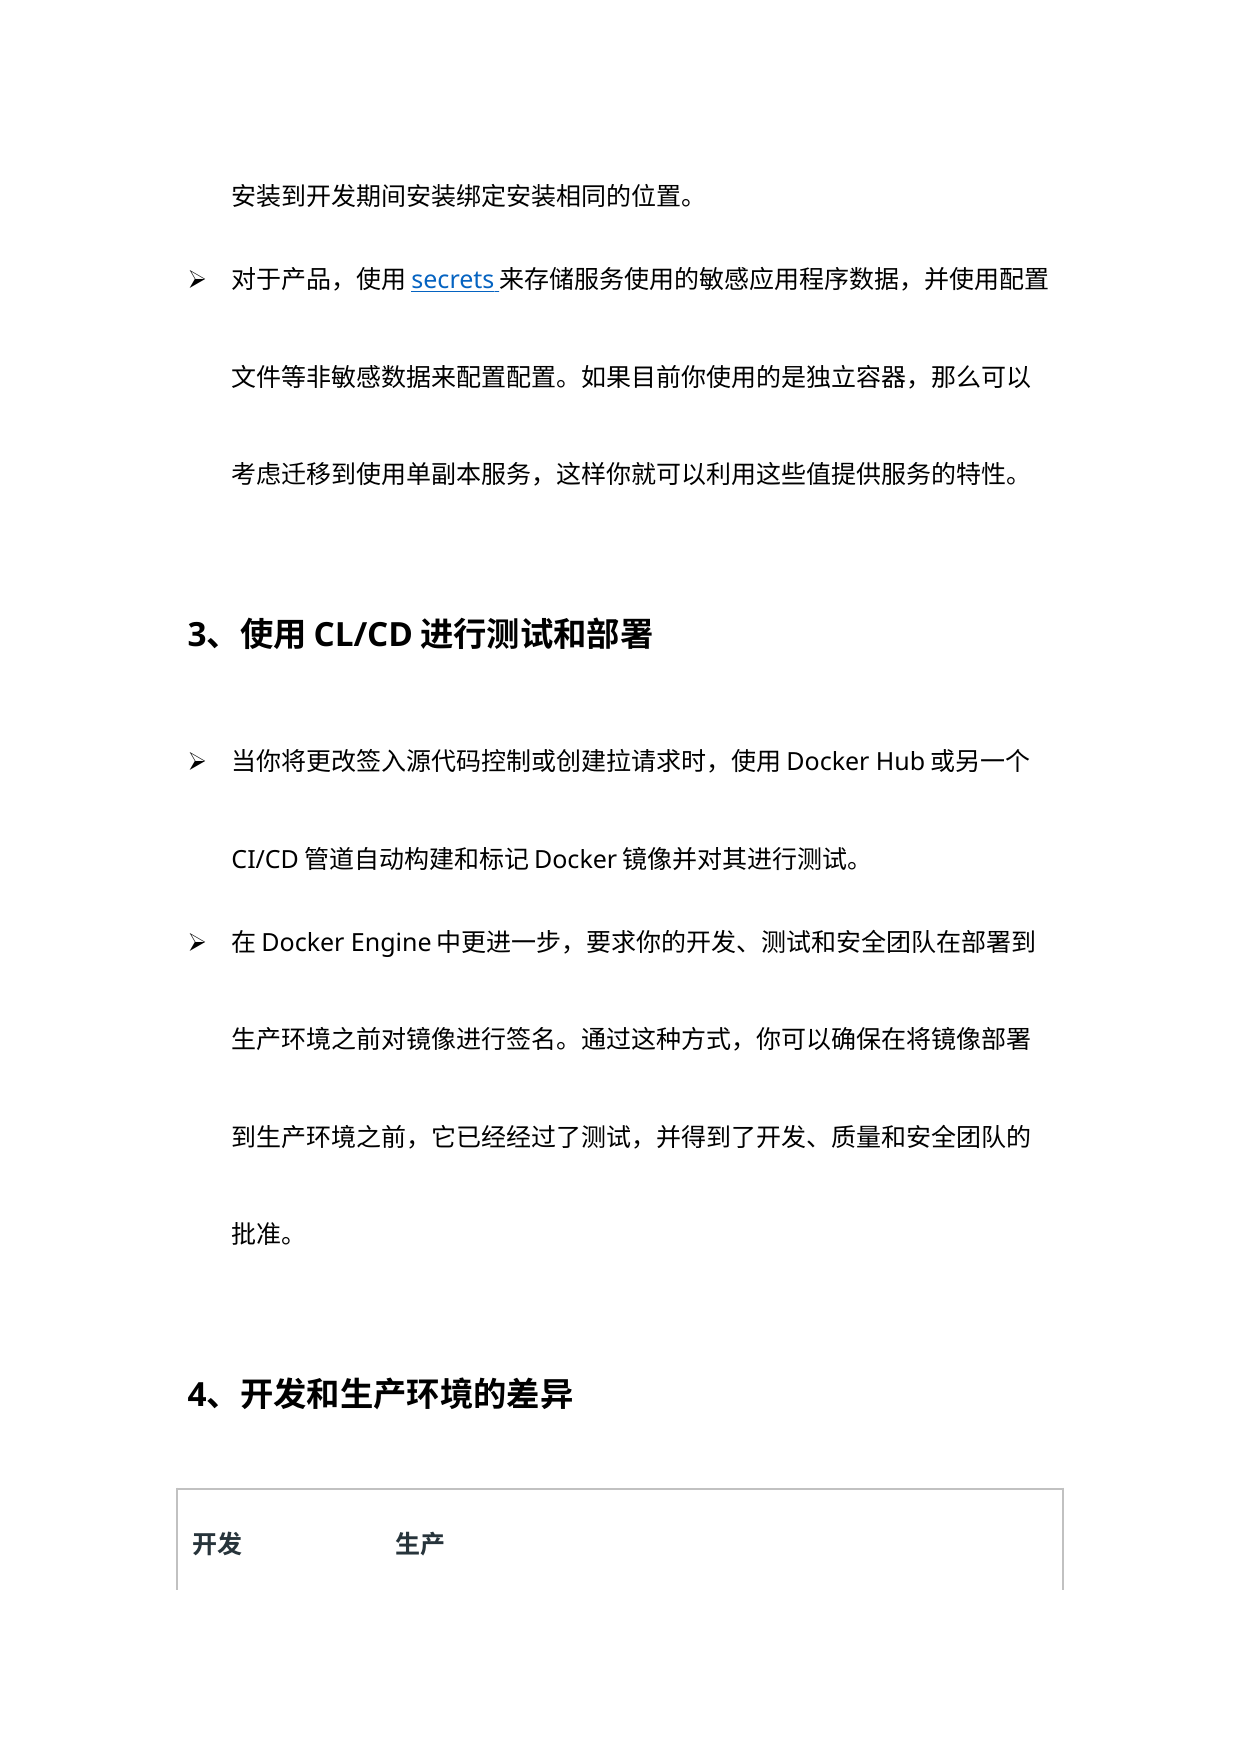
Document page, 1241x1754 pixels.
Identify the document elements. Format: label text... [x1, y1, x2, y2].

list 对于产品，使用secrets来存储服务使用的敏感应用程序数据，并使用配置文件等非敏感数据来配置配置。如果目前你使用的是独立容器，那么可以考虑迁移到使用单副本服务，这样你就可以利用这些值提供服务的特性。 [187, 245, 1053, 505]
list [187, 162, 1053, 227]
table_header 生产 [381, 1490, 1062, 1590]
subtitle 4、开发和生产环境的差异 [187, 1360, 1053, 1425]
list 在Docker Engine中更进一步，要求你的开发、测试和安全团队在部署到生产环境之前对镜像进行签名。通过这种方式，你可以确保在将镜像部署到生产环境之前，它已经经过了测试，并得到了开发、质量和安全团队的批准。 [187, 908, 1053, 1265]
table_header 开发 [178, 1490, 381, 1590]
list 当你将更改签入源代码控制或创建拉请求时，使用Docker Hub或另一个CI/CD管道自动构建和标记Docker镜像并对其进行测试。 [187, 727, 1053, 890]
subtitle 3、使用CL/CD进行测试和部署 [187, 600, 1053, 665]
